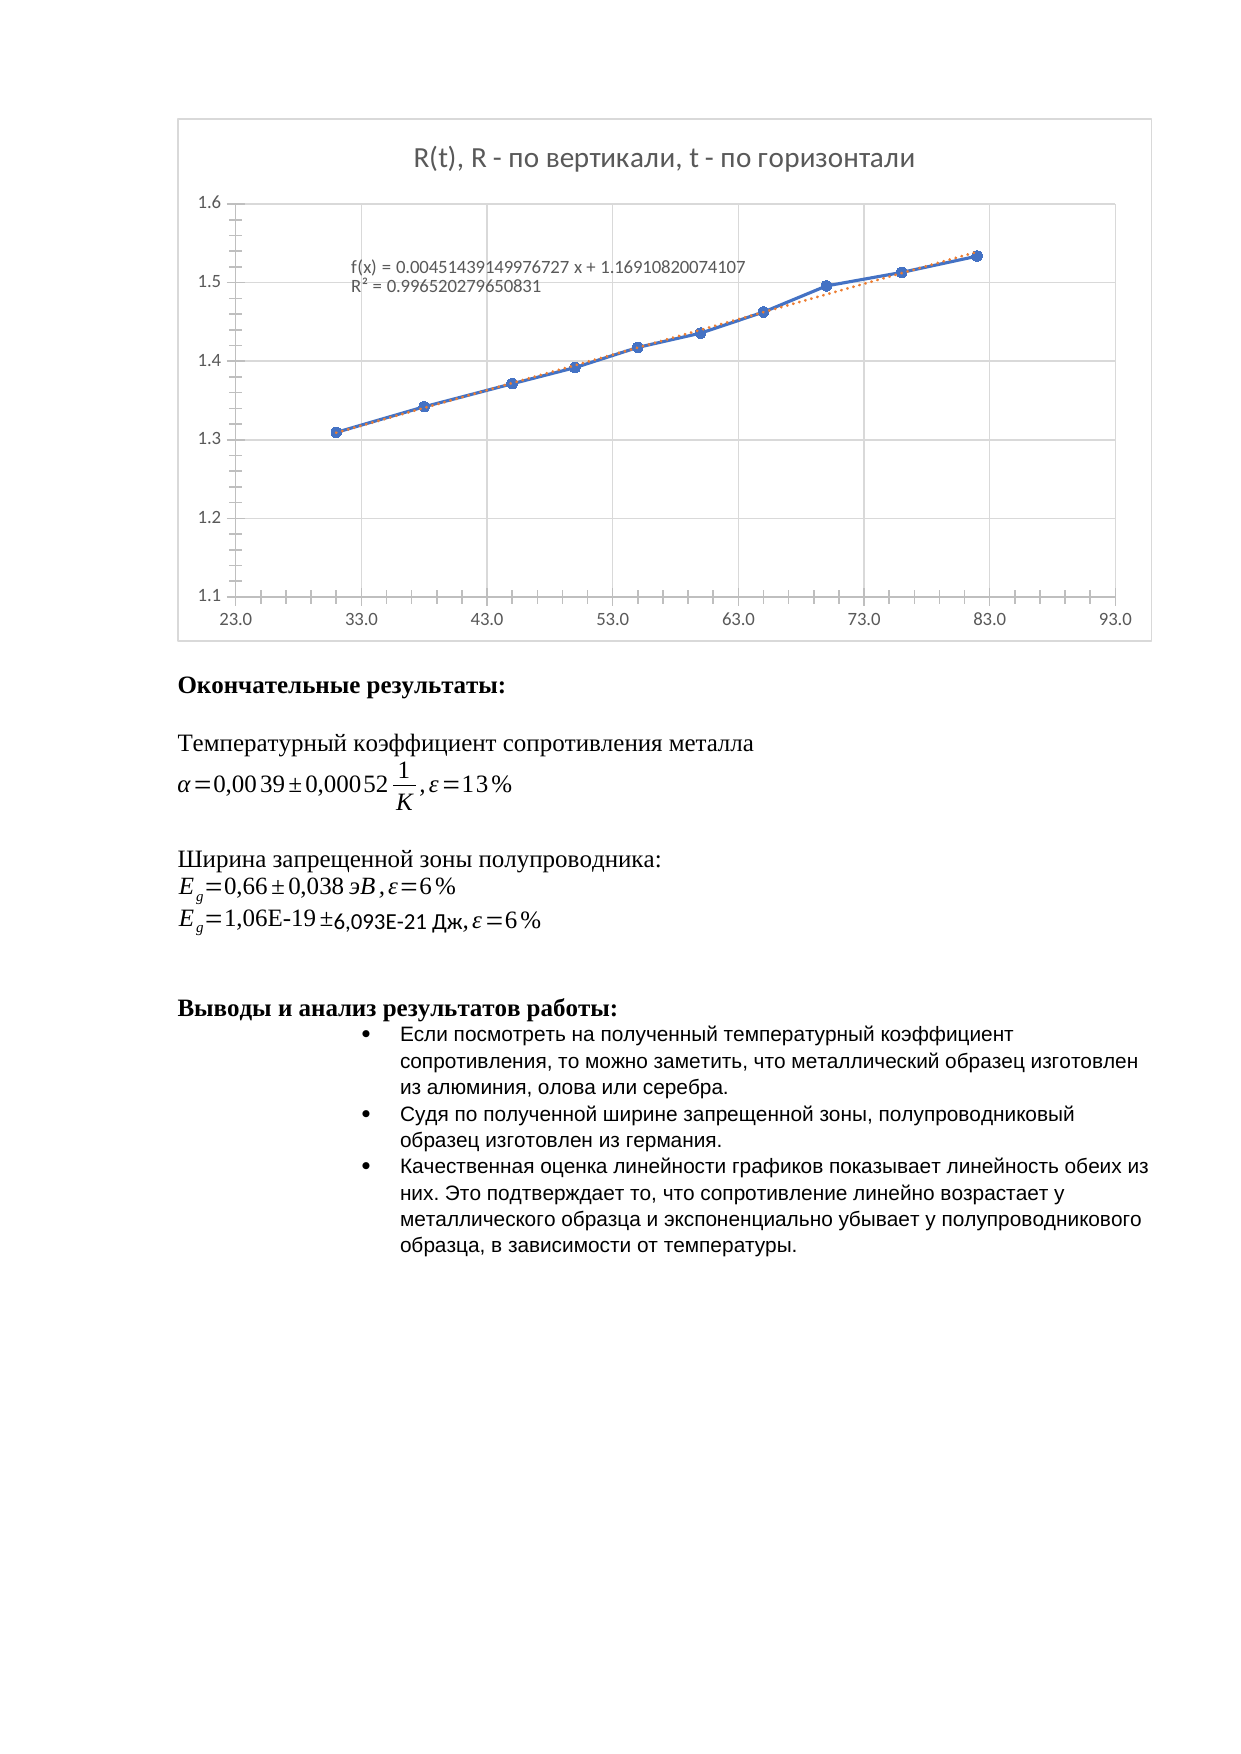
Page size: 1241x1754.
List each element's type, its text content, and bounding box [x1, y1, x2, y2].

text Выводы и анализ результатов работы: [177, 993, 1152, 1022]
list Качественная оценка линейности графиков показывает линейность обеих из них. Это подтверждает то, что сопротивление линейно возрастает у металлического образца и экспоненциально убывает у полупроводникового образца, в зависимости от температуры. [362, 1154, 1152, 1257]
text Температурный коэффициент сопротивления металла [177, 728, 1152, 757]
text Окончательные результаты: [177, 671, 1152, 699]
list Если посмотреть на полученный температурный коэффициент сопротивления, то можно заметить, что металлический образец изготовлен из алюминия, олова или серебра. [362, 1022, 1152, 1099]
list Судя по полученной ширине запрещенной зоны, полупроводниковый образец изготовлен из германия. [362, 1101, 1152, 1152]
text Ширина запрещенной зоны полупроводника: [177, 844, 1152, 873]
text 6,093E-21 Дж [177, 904, 1152, 936]
